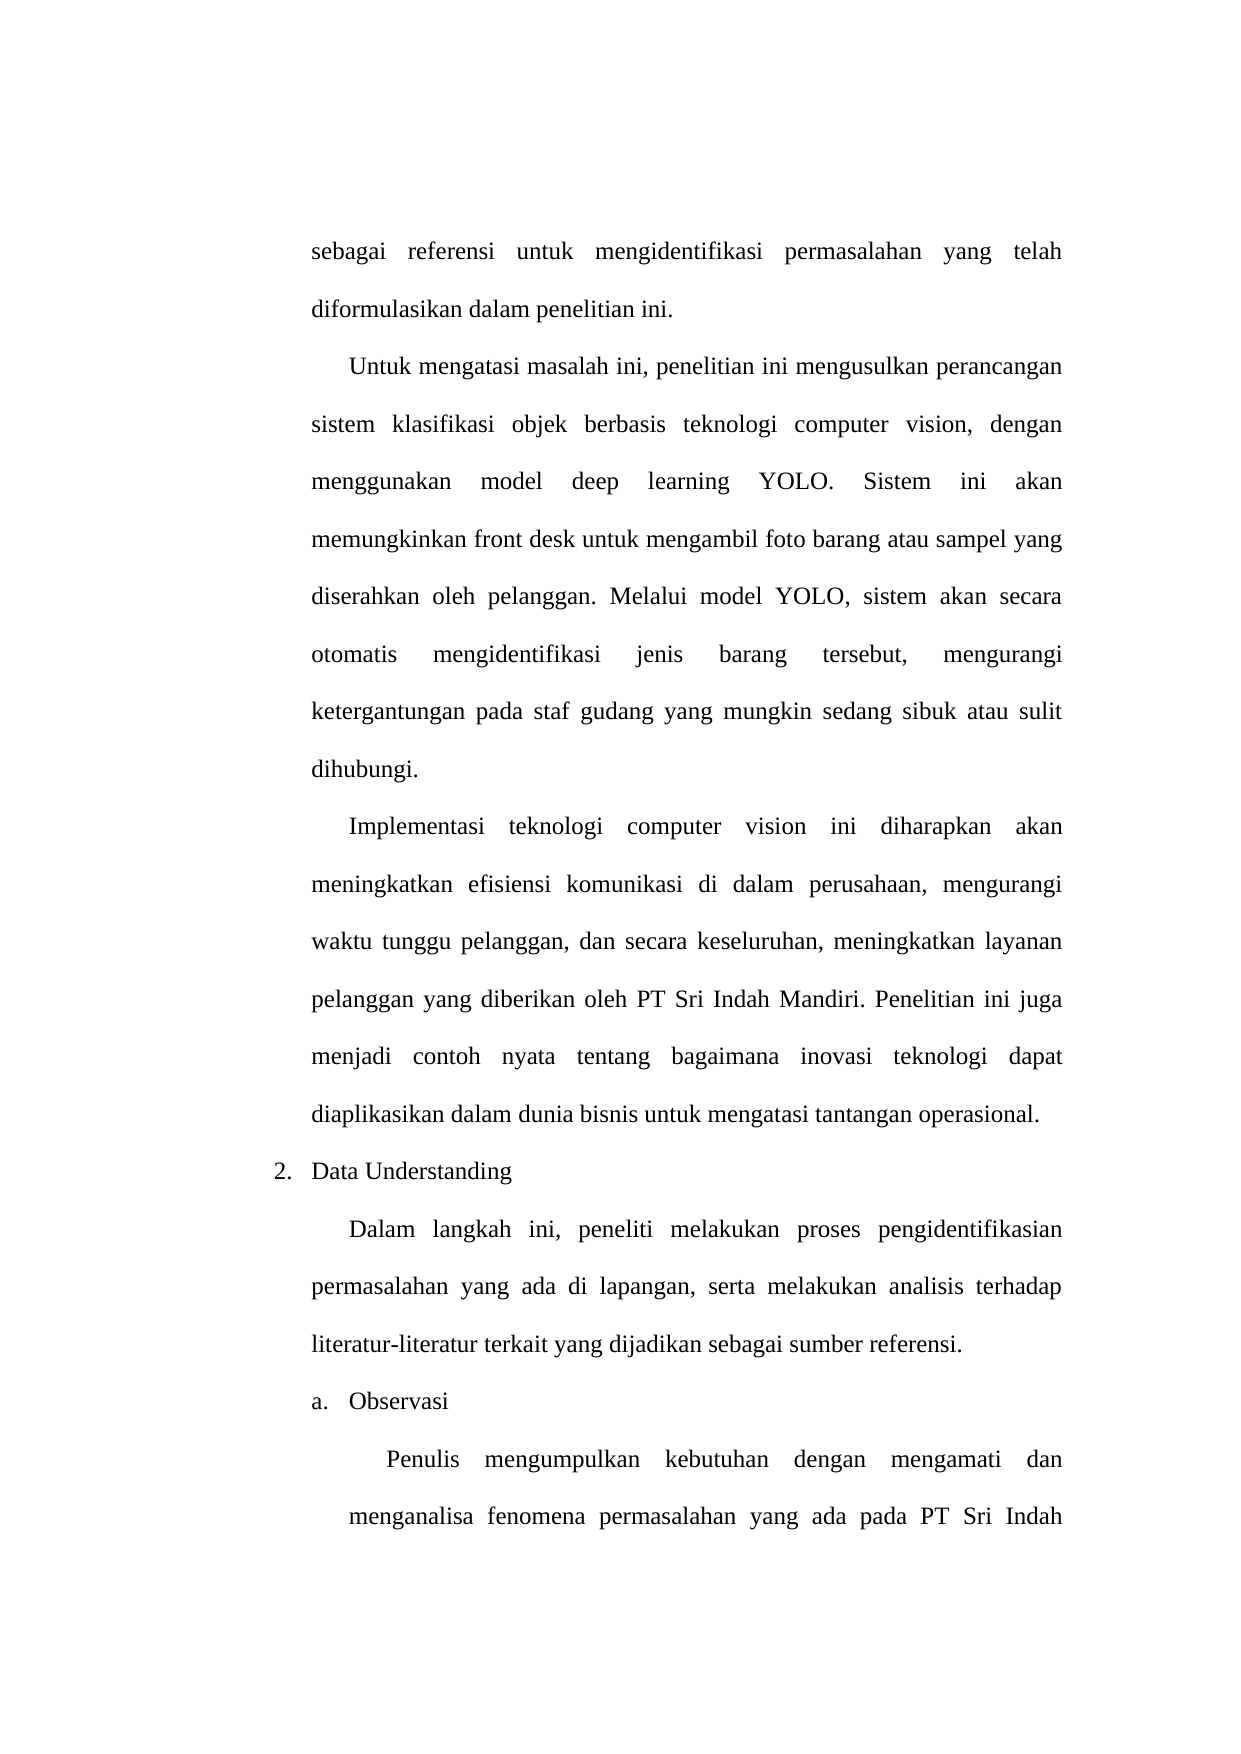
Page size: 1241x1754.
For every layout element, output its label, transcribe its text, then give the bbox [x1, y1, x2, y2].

list Untuk mengatasi masalah ini, penelitian ini mengusulkan perancangan sistem klasifikasi objek berbasis teknologi computer vision, dengan menggunakan model deep learning YOLO. Sistem ini akan memungkinkan front desk untuk mengambil foto barang atau sampel yang diserahkan oleh pelanggan. Melalui model YOLO, sistem akan secara otomatis mengidentifikasi jenis barang tersebut, mengurangi ketergantungan pada staf gudang yang mungkin sedang sibuk atau sulit dihubungi. [311, 351, 1063, 782]
list Dalam langkah ini, peneliti melakukan proses pengidentifikasian permasalahan yang ada di lapangan, serta melakukan analisis terhadap literatur-literatur terkait yang dijadikan sebagai sumber referensi. [311, 1214, 1063, 1357]
list Data Understanding [274, 1156, 1063, 1185]
list Observasi [311, 1386, 1063, 1415]
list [349, 1444, 1063, 1530]
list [311, 236, 1063, 322]
list Implementasi teknologi computer vision ini diharapkan akan meningkatkan efisiensi komunikasi di dalam perusahaan, mengurangi waktu tunggu pelanggan, dan secara keseluruhan, meningkatkan layanan pelanggan yang diberikan oleh PT Sri Indah Mandiri. Penelitian ini juga menjadi contoh nyata tentang bagaimana inovasi teknologi dapat diaplikasikan dalam dunia bisnis untuk mengatasi tantangan operasional. [311, 811, 1063, 1127]
